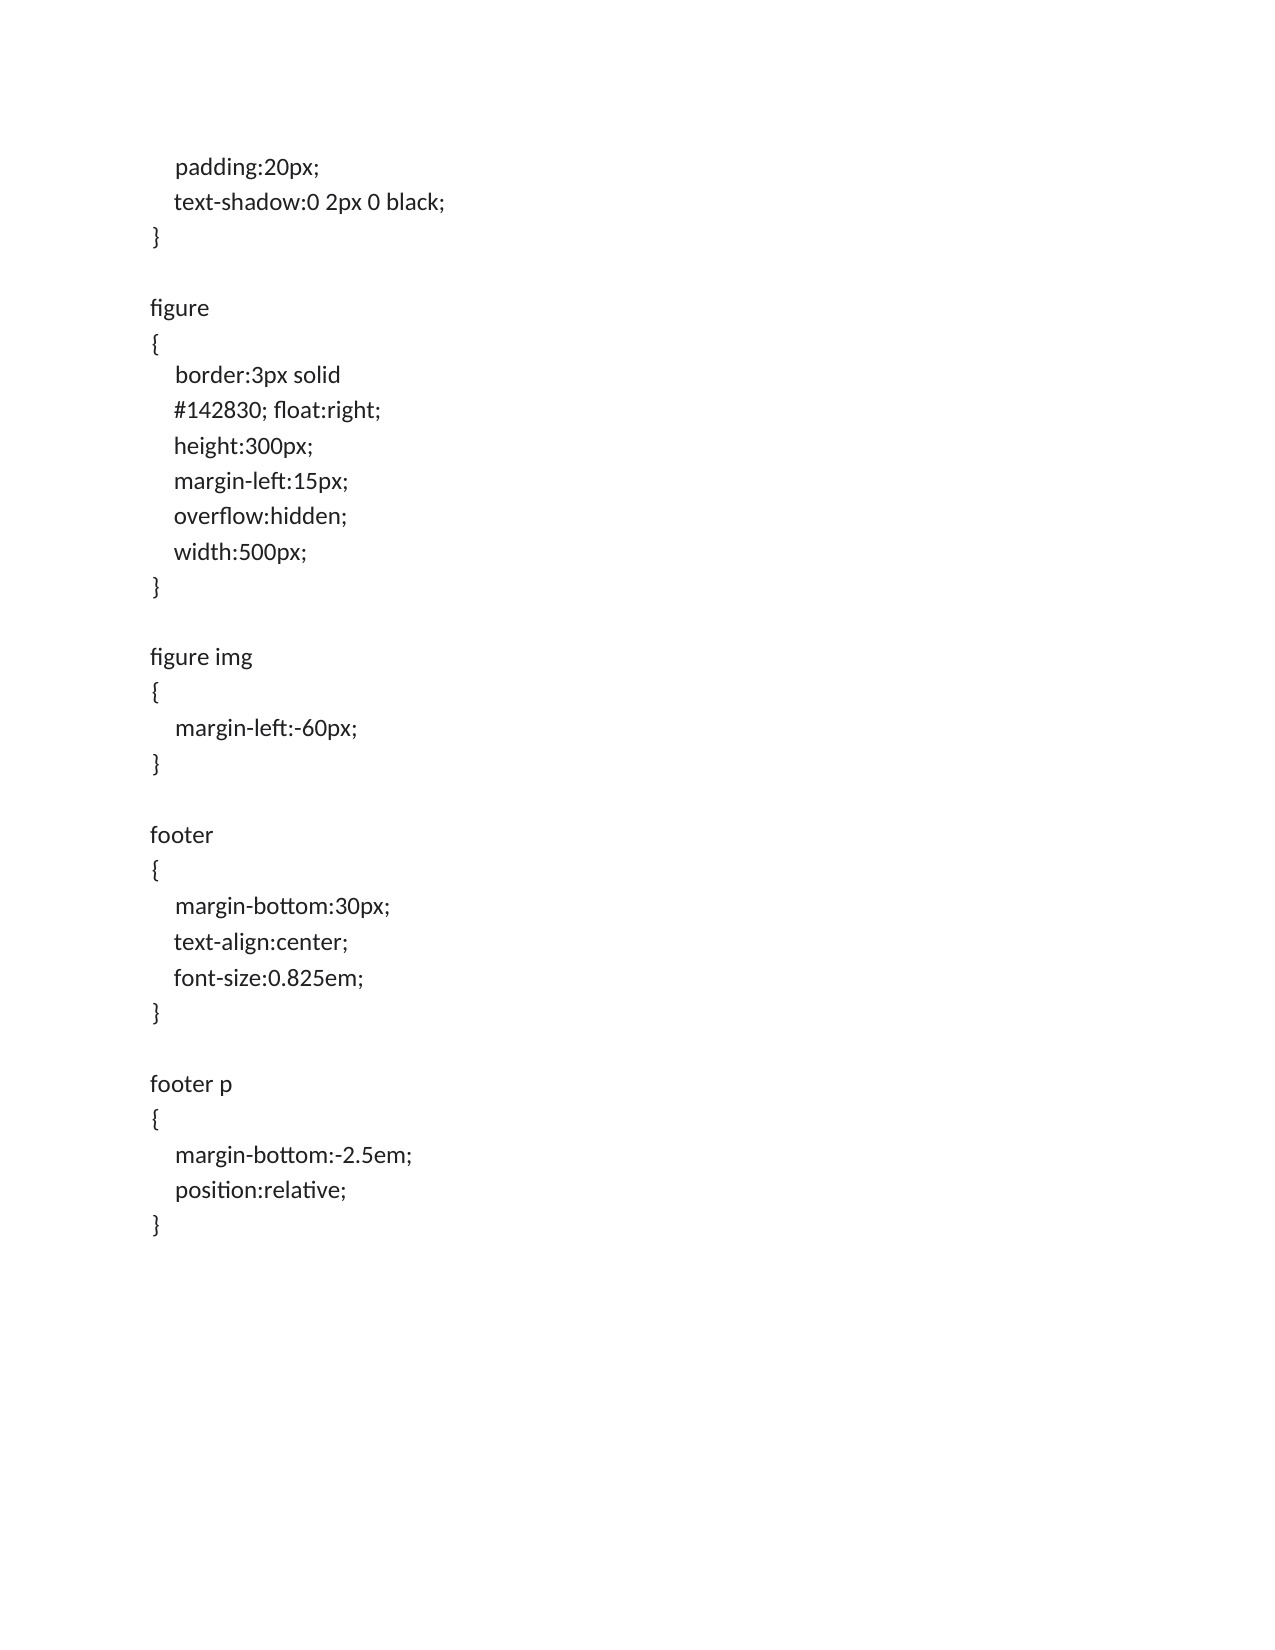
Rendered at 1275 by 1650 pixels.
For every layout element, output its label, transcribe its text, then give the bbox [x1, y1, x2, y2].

text } [152, 748, 1252, 779]
text { [152, 676, 1252, 707]
text { [152, 1103, 1252, 1134]
text } [152, 1209, 1252, 1240]
text text-shadow:0 2px 0 black; [173, 186, 1252, 217]
text } [152, 221, 1252, 252]
text border:3px solid #142830; float:right; height:300px; margin-left:15px; overflow:hidden; width:500px; [173, 359, 382, 566]
text margin-bottom:30px; text-align:center; font-size:0.825em; [173, 890, 392, 992]
text footer [150, 819, 1252, 850]
text figure img [150, 641, 1252, 672]
text { [152, 854, 1252, 885]
text padding:20px; [175, 151, 1252, 181]
text } [152, 571, 1252, 601]
text margin-left:-60px; [175, 712, 1252, 743]
text margin-bottom:-2.5em; position:relative; [175, 1139, 415, 1204]
text } [152, 997, 1252, 1028]
text figure [150, 292, 1252, 323]
text { [152, 329, 1252, 359]
text footer p [150, 1068, 1252, 1099]
